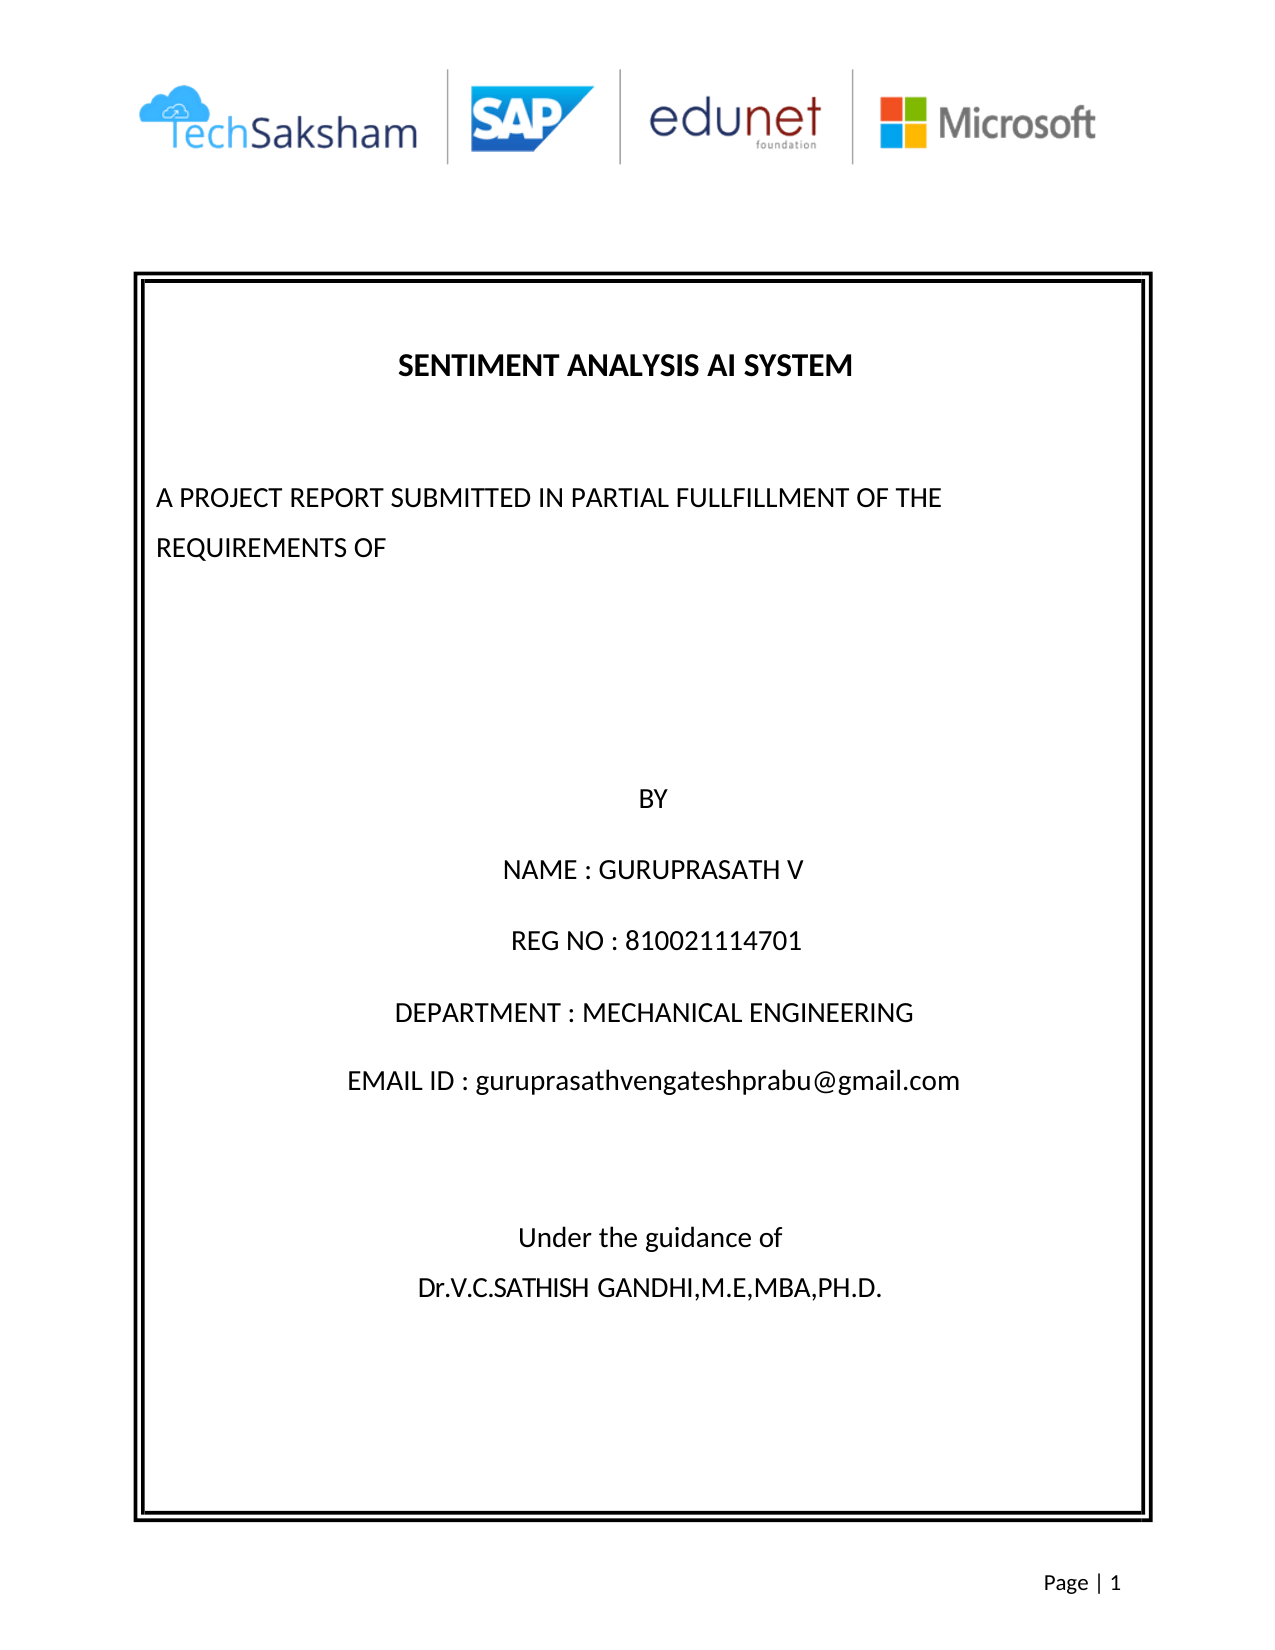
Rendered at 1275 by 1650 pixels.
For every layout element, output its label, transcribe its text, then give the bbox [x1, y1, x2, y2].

picture [471, 83, 596, 152]
picture [877, 94, 1099, 152]
text REG NO : 810021114701 [67, 922, 1239, 958]
picture [647, 94, 824, 152]
text Dr.V.C.SATHISH GANDHI,M.E,MBA,PH.D. [61, 1269, 1239, 1305]
text NAME : GURUPRASATH V [67, 851, 1239, 887]
text Under the guidance of [61, 1219, 1239, 1255]
text BY [67, 780, 1239, 816]
picture [136, 83, 420, 152]
text DEPARTMENT : MECHANICAL ENGINEERING [394, 994, 1239, 1029]
subtitle SENTIMENT ANALYSIS AI SYSTEM [398, 344, 1239, 385]
text EMAIL ID : guruprasathvengateshprabu@gmail.com [68, 1062, 1239, 1098]
text A PROJECT REPORT SUBMITTED IN PARTIAL FULLFILLMENT OF THE REQUIREMENTS OF [156, 479, 1124, 564]
